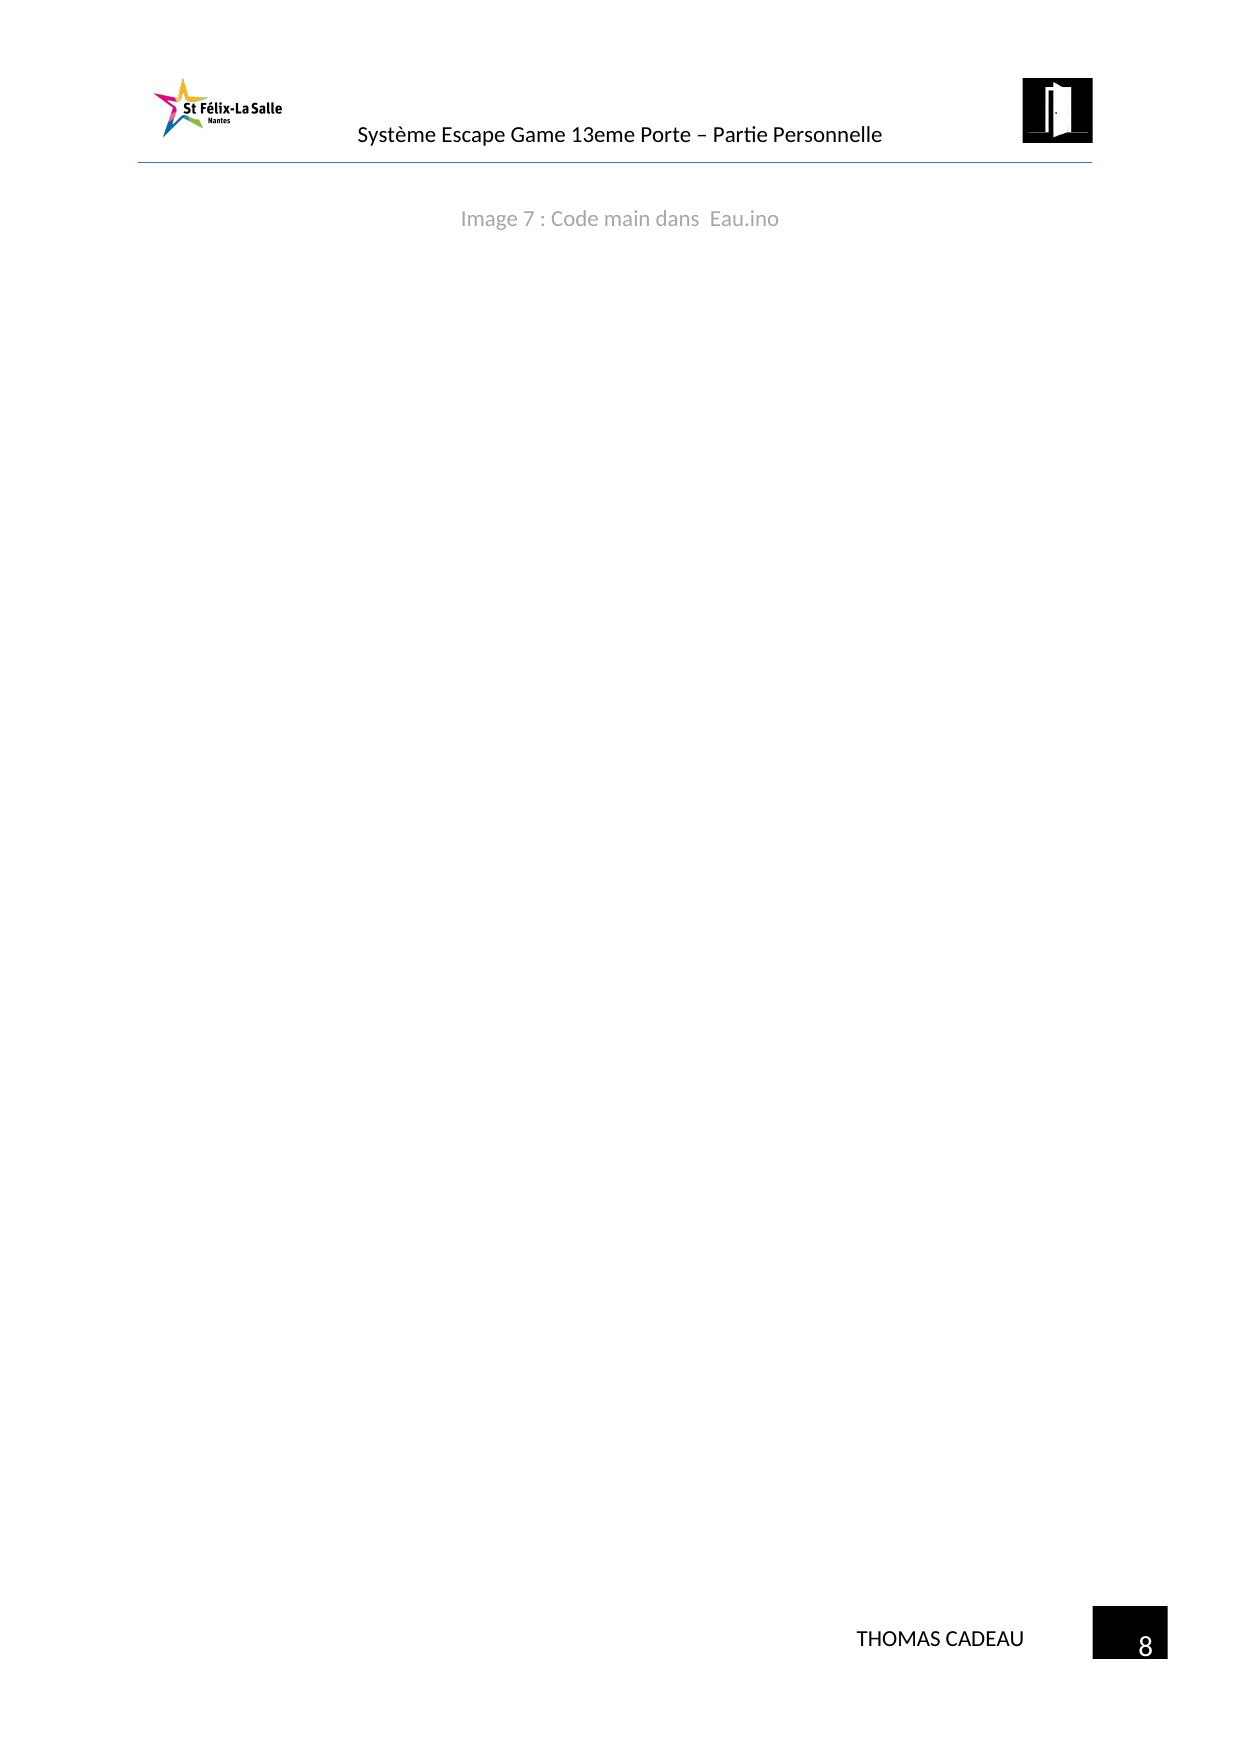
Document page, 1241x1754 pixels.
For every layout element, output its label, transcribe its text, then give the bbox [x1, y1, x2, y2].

picture [1022, 78, 1093, 143]
text Image 7 : Code main dans Eau.ino [148, 204, 1092, 232]
picture [147, 73, 290, 142]
